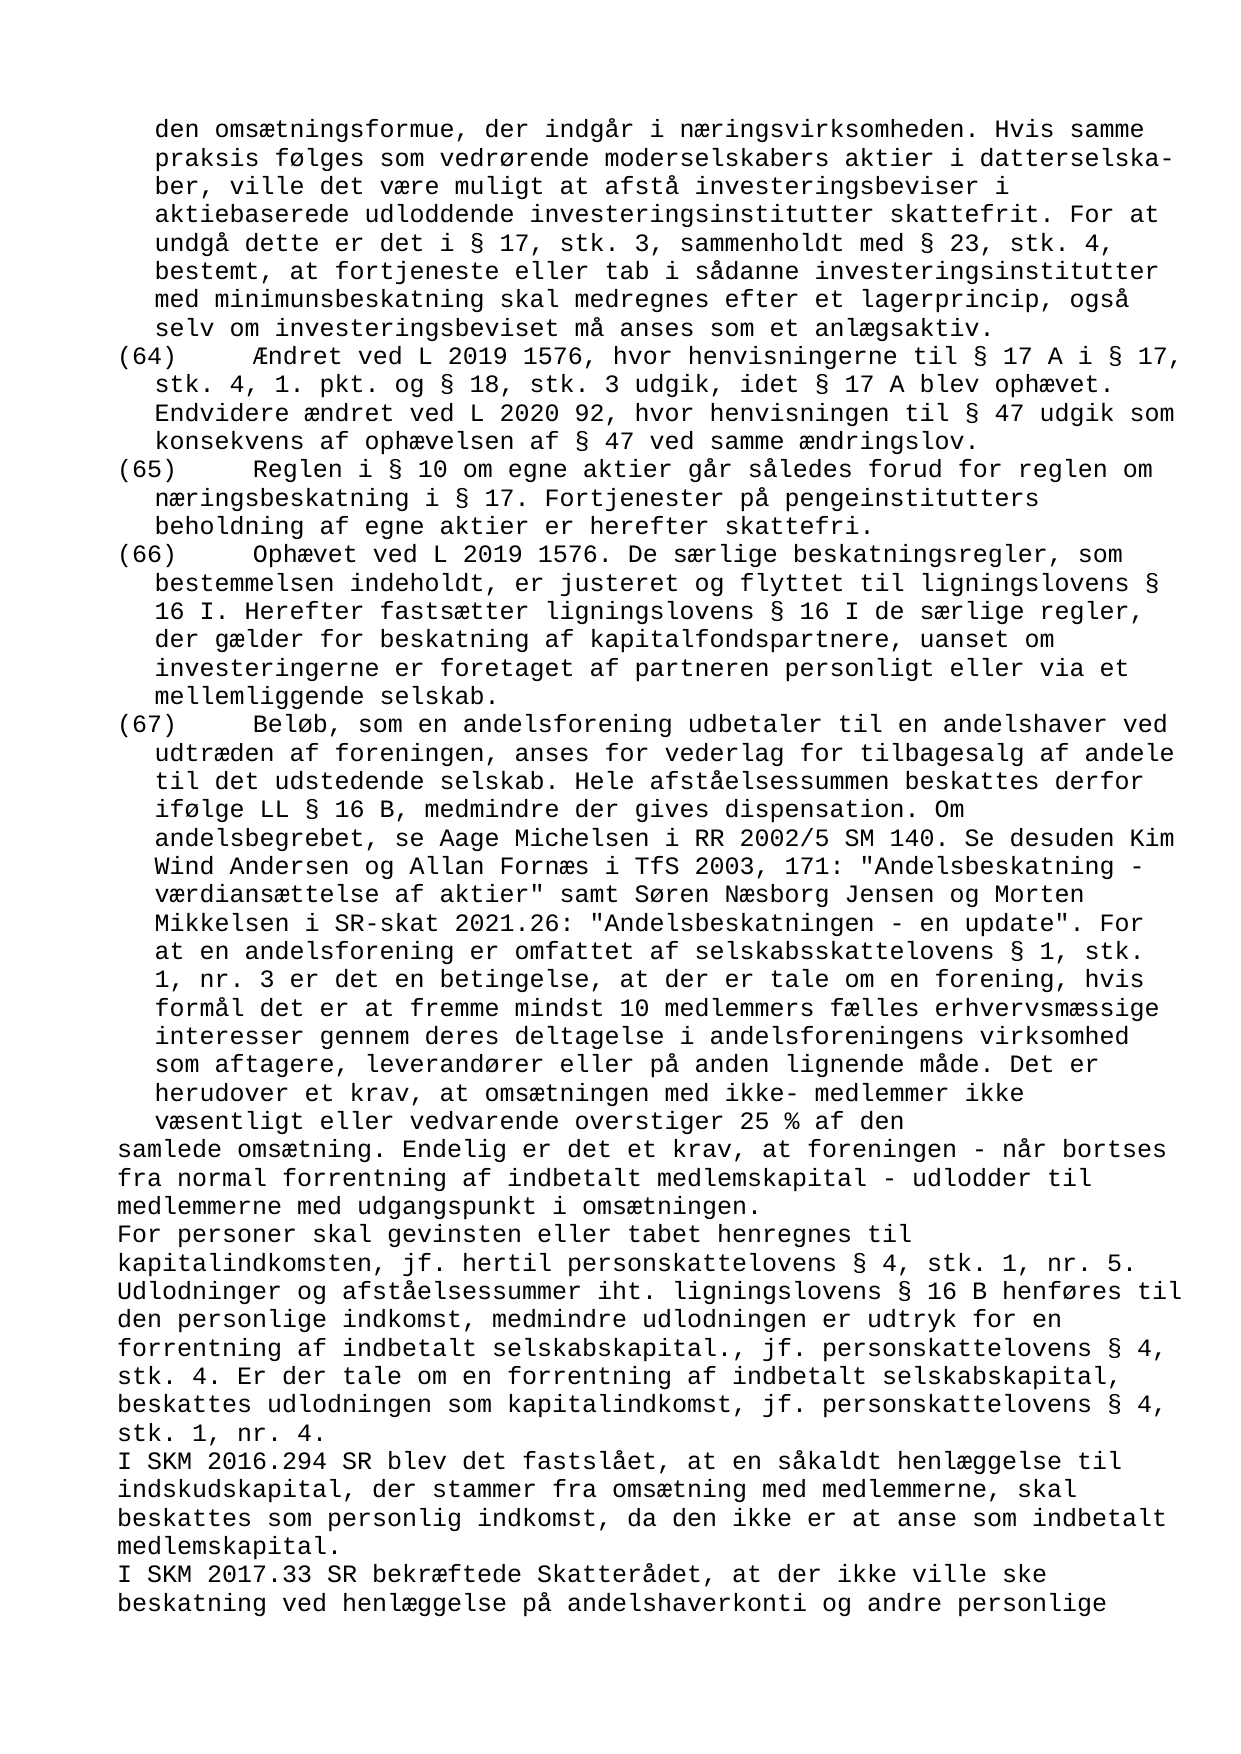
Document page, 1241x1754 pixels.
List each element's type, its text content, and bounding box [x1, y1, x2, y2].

text (66) Ophævet ved L 2019 1576. De særlige beskatningsregler, som bestemmelsen indeholdt, er justeret og flyttet til ligningslovens § 16 I. Herefter fastsætter ligningslovens § 16 I de særlige regler, der gælder for beskatning af kapitalfondspartnere, uanset om investeringerne er foretaget af partneren personligt eller via et mellemliggende selskab. [117, 542, 1186, 712]
text I SKM 2016.294 SR blev det fastslået, at en såkaldt henlæggelse til indskudskapital, der stammer fra omsætning med medlemmerne, skal beskattes som personlig indkomst, da den ikke er at anse som indbetalt medlemskapital. [117, 1449, 1186, 1562]
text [117, 117, 1186, 344]
text (64) Ændret ved L 2019 1576, hvor henvisningerne til § 17 A i § 17, stk. 4, 1. pkt. og § 18, stk. 3 udgik, idet § 17 A blev ophævet. Endvidere ændret ved L 2020 92, hvor henvisningen til § 47 udgik som konsekvens af ophævelsen af § 47 ved samme ændringslov. [117, 344, 1186, 457]
text (67) Beløb, som en andelsforening udbetaler til en andelshaver ved udtræden af foreningen, anses for vederlag for tilbagesalg af andele til det udstedende selskab. Hele afståelsessummen beskattes derfor ifølge LL § 16 B, medmindre der gives dispensation. Om andelsbegrebet, se Aage Michelsen i RR 2002/5 SM 140. Se desuden Kim Wind Andersen og Allan Fornæs i TfS 2003, 171: "Andelsbeskatning - værdiansættelse af aktier" samt Søren Næsborg Jensen og Morten Mikkelsen i SR-skat 2021.26: "Andelsbeskatningen - en update". For at en andelsforening er omfattet af selskabsskattelovens § 1, stk. 1, nr. 3 er det en betingelse, at der er tale om en forening, hvis formål det er at fremme mindst 10 medlemmers fælles erhvervsmæssige interesser gennem deres deltagelse i andelsforeningens virksomhed som aftagere, leverandører eller på anden lignende måde. Det er herudover et krav, at omsætningen med ikke- medlemmer ikke væsentligt eller vedvarende overstiger 25 % af den [117, 712, 1186, 1137]
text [117, 1562, 1186, 1619]
text samlede omsætning. Endelig er det et krav, at foreningen - når bortses fra normal forrentning af indbetalt medlemskapital - udlodder til medlemmerne med udgangspunkt i omsætningen. [117, 1137, 1186, 1222]
text For personer skal gevinsten eller tabet henregnes til kapitalindkomsten, jf. hertil personskattelovens § 4, stk. 1, nr. 5. Udlodninger og afståelsessummer iht. ligningslovens § 16 B henføres til den personlige indkomst, medmindre udlodningen er udtryk for en forrentning af indbetalt selskabskapital., jf. personskattelovens § 4, stk. 4. Er der tale om en forrentning af indbetalt selskabskapital, beskattes udlodningen som kapitalindkomst, jf. personskattelovens § 4, stk. 1, nr. 4. [117, 1222, 1186, 1449]
text (65) Reglen i § 10 om egne aktier går således forud for reglen om næringsbeskatning i § 17. Fortjenester på pengeinstitutters beholdning af egne aktier er herefter skattefri. [117, 457, 1186, 542]
